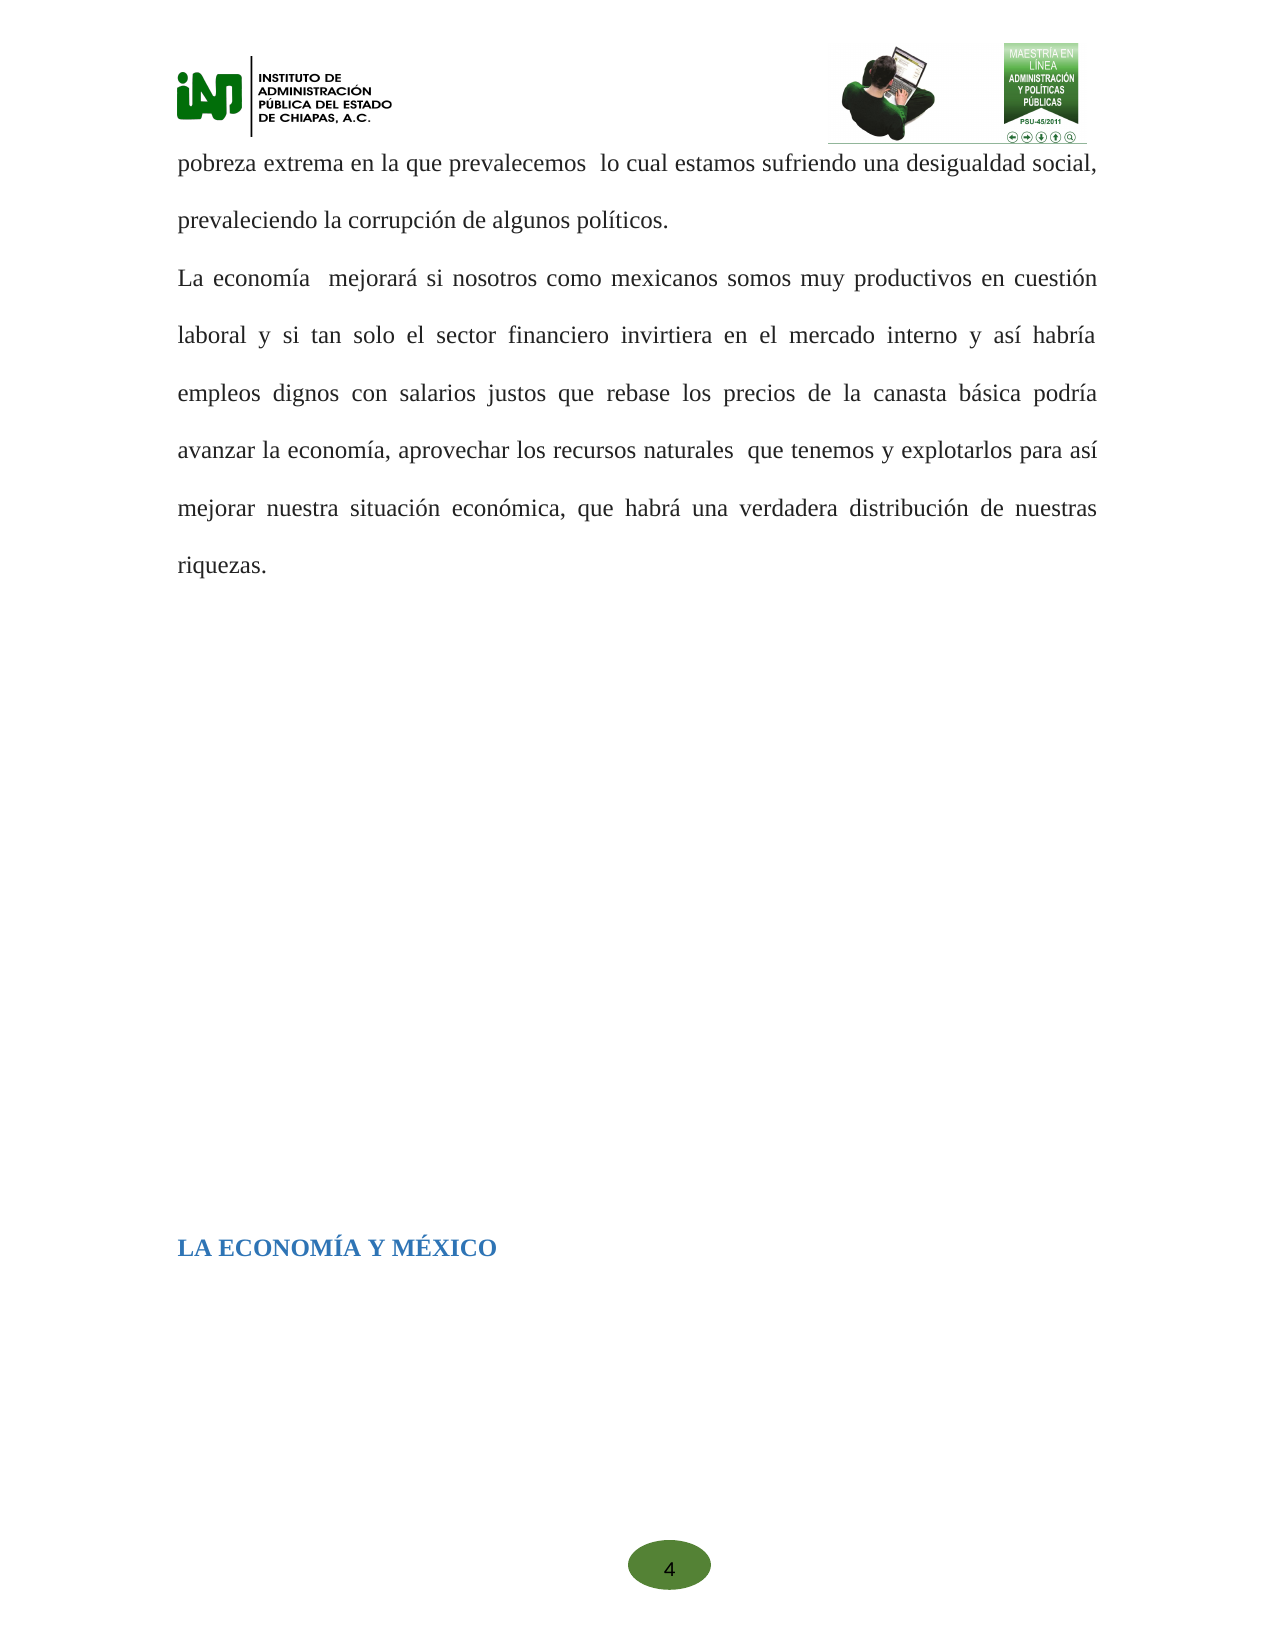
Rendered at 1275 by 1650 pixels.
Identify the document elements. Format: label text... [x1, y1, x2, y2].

text La economía mejorará si nosotros como mexicanos somos muy productivos en cuestión laboral y si tan solo el sector financiero invirtiera en el mercado interno y así habría empleos dignos con salarios justos que rebase los precios de la canasta básica podría avanzar la economía, aprovechar los recursos naturales que tenemos y explotarlos para así mejorar nuestra situación económica, que habrá una verdadera distribución de nuestras riquezas. [177, 263, 1098, 579]
subtitle LA ECONOMÍA Y MÉXICO [177, 1233, 1098, 1261]
picture [828, 43, 1087, 144]
picture [177, 56, 392, 137]
